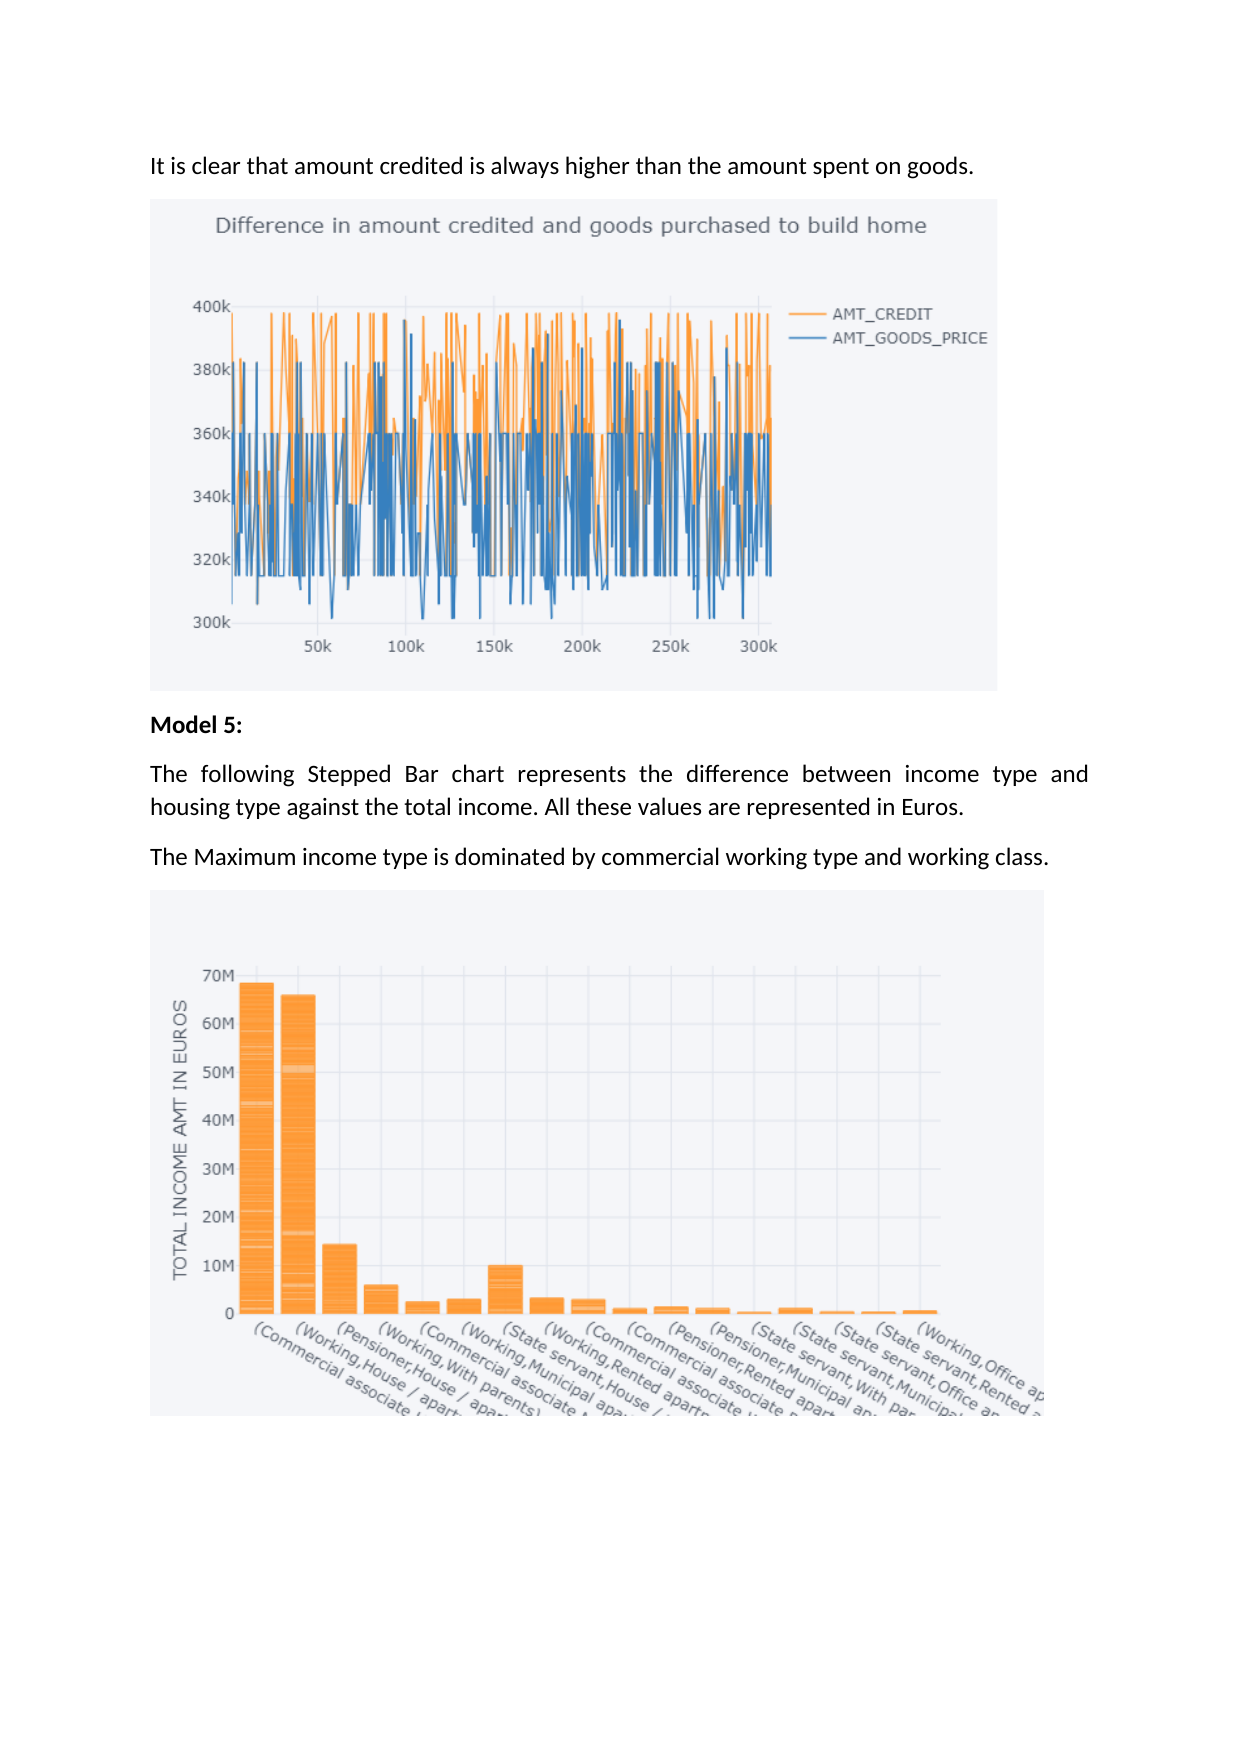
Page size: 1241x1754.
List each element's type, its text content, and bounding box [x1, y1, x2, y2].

picture [150, 199, 998, 691]
picture [150, 890, 1044, 1416]
text The following Stepped Bar chart represents the difference between income type and housing type against the total income. All these values are represented in Euros. [150, 759, 1090, 822]
text The Maximum income type is dominated by commercial working type and working class. [150, 841, 1090, 872]
text Model 5: [150, 709, 1090, 739]
text It is clear that amount credited is always higher than the amount spent on goods. [150, 150, 1090, 181]
